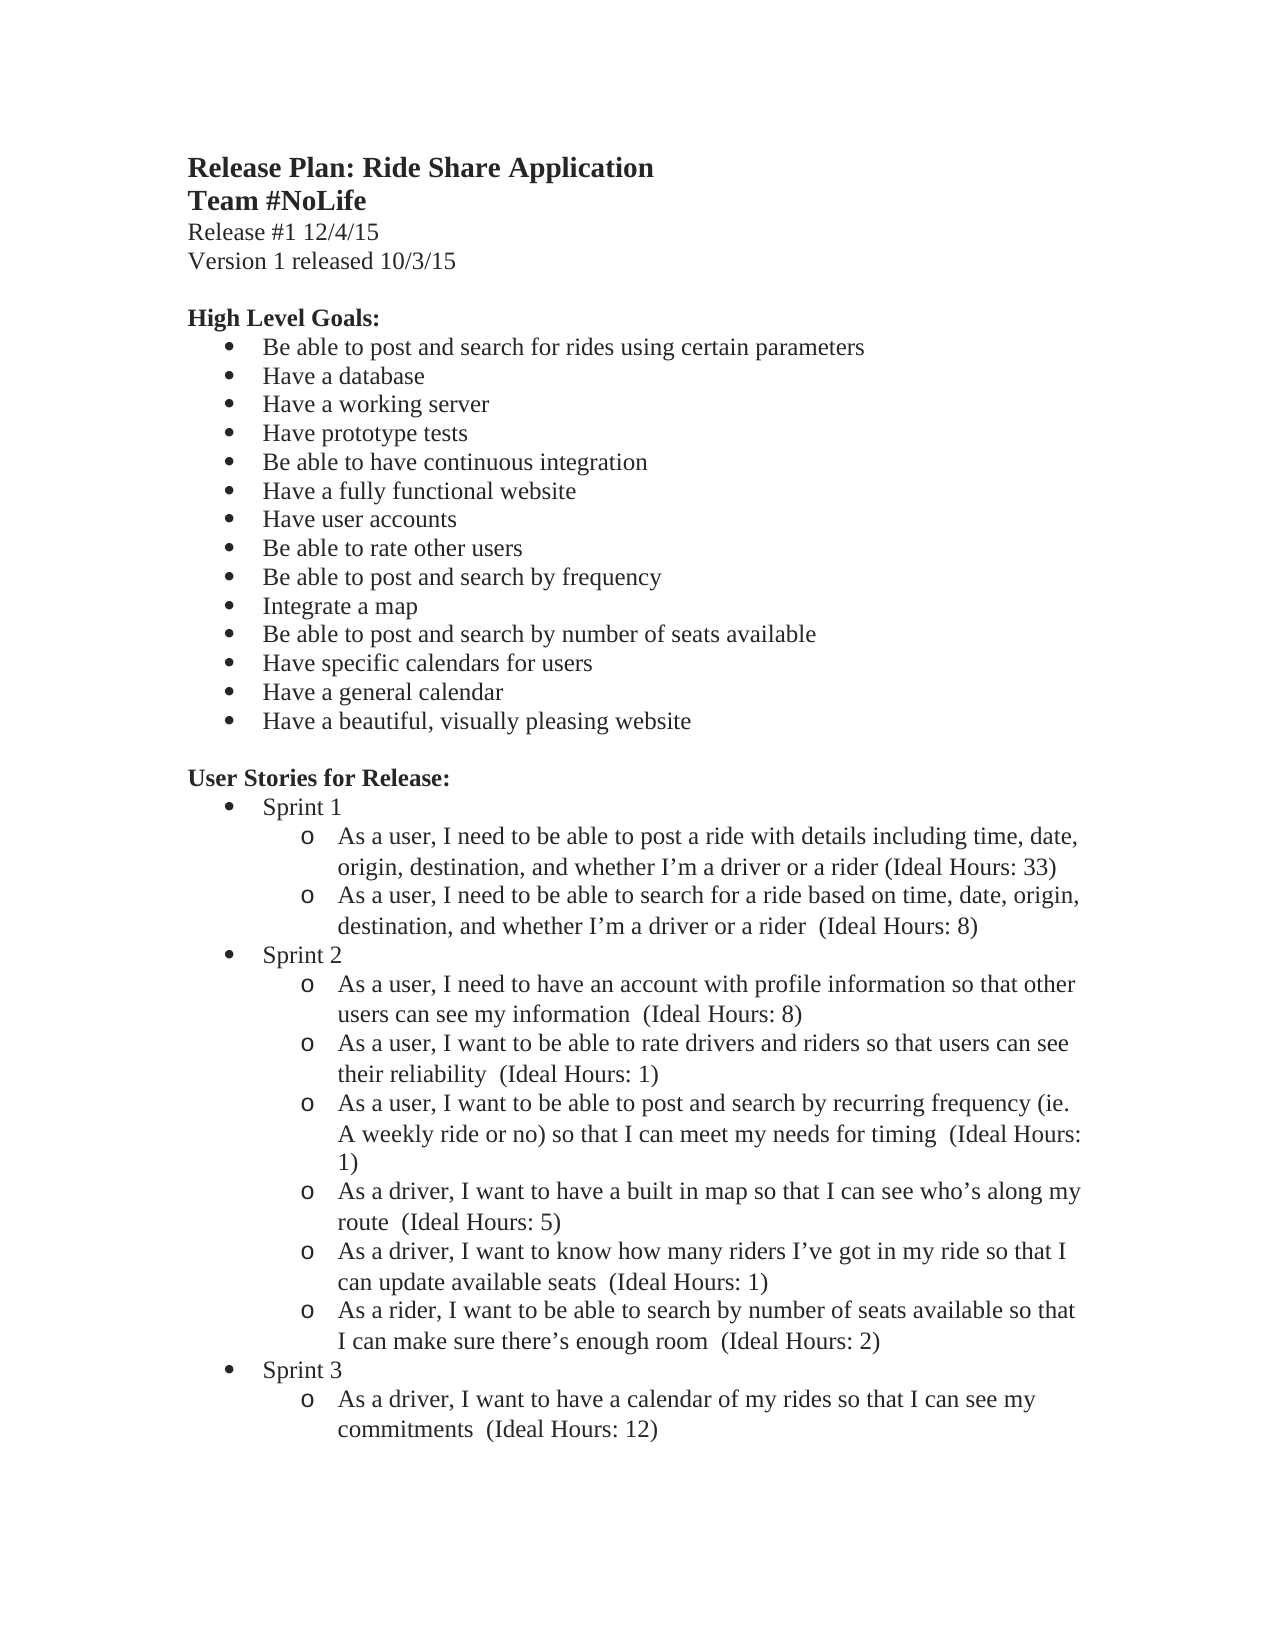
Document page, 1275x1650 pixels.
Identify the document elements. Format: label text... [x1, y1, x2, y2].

list As a rider, I want to be able to search by number of seats available so that I can make sure there’s enough room (Ideal Hours: 2) [300, 1295, 1087, 1355]
text Release Plan: Ride Share Application [187, 150, 1087, 183]
list Be able to post and search for rides using certain parameters [225, 332, 1087, 361]
text Version 1 released 10/3/15 [187, 246, 1087, 274]
list Sprint 2 [225, 940, 1087, 969]
list Have a general calendar [225, 677, 1087, 706]
text User Stories for Release: [187, 763, 1087, 792]
list As a driver, I want to know how many riders I’ve got in my ride so that I can update available seats (Ideal Hours: 1) [300, 1236, 1087, 1295]
list Be able to rate other users [225, 533, 1087, 562]
list Be able to have continuous integration [225, 447, 1087, 476]
list Integrate a map [225, 591, 1087, 619]
list Have a fully functional website [225, 476, 1087, 504]
list As a driver, I want to have a built in map so that I can see who’s along my route (Ideal Hours: 5) [300, 1176, 1087, 1236]
list As a user, I need to be able to search for a ride based on time, date, origin, destination, and whether I’m a driver or a rider (Ideal Hours: 8) [300, 880, 1087, 940]
list Have a working server [225, 389, 1087, 418]
list Sprint 1 [225, 792, 1087, 821]
list As a user, I want to be able to post and search by recurring frequency (ie. A weekly ride or no) so that I can meet my needs for timing (Ideal Hours: 1) [300, 1088, 1087, 1176]
text Team #NoLife [187, 183, 1087, 217]
list Have user accounts [225, 504, 1087, 533]
list Be able to post and search by frequency [225, 562, 1087, 591]
list As a user, I need to have an account with profile information so that other users can see my information (Ideal Hours: 8) [300, 969, 1087, 1028]
list Have a beautiful, visually pleasing website [225, 706, 1087, 734]
list Have prototype tests [225, 418, 1087, 447]
text High Level Goals: [187, 303, 1087, 332]
list Have a database [225, 361, 1087, 389]
list Be able to post and search by number of seats available [225, 619, 1087, 648]
text Release #1 12/4/15 [187, 217, 1087, 246]
list As a user, I need to be able to post a ride with details including time, date, origin, destination, and whether I’m a driver or a rider (Ideal Hours: 33) [300, 821, 1087, 880]
list Have specific calendars for users [225, 648, 1087, 677]
list As a driver, I want to have a calendar of my rides so that I can see my commitments (Ideal Hours: 12) [300, 1384, 1087, 1443]
list Sprint 3 [225, 1355, 1087, 1384]
list As a user, I want to be able to rate drivers and riders so that users can see their reliability (Ideal Hours: 1) [300, 1028, 1087, 1088]
